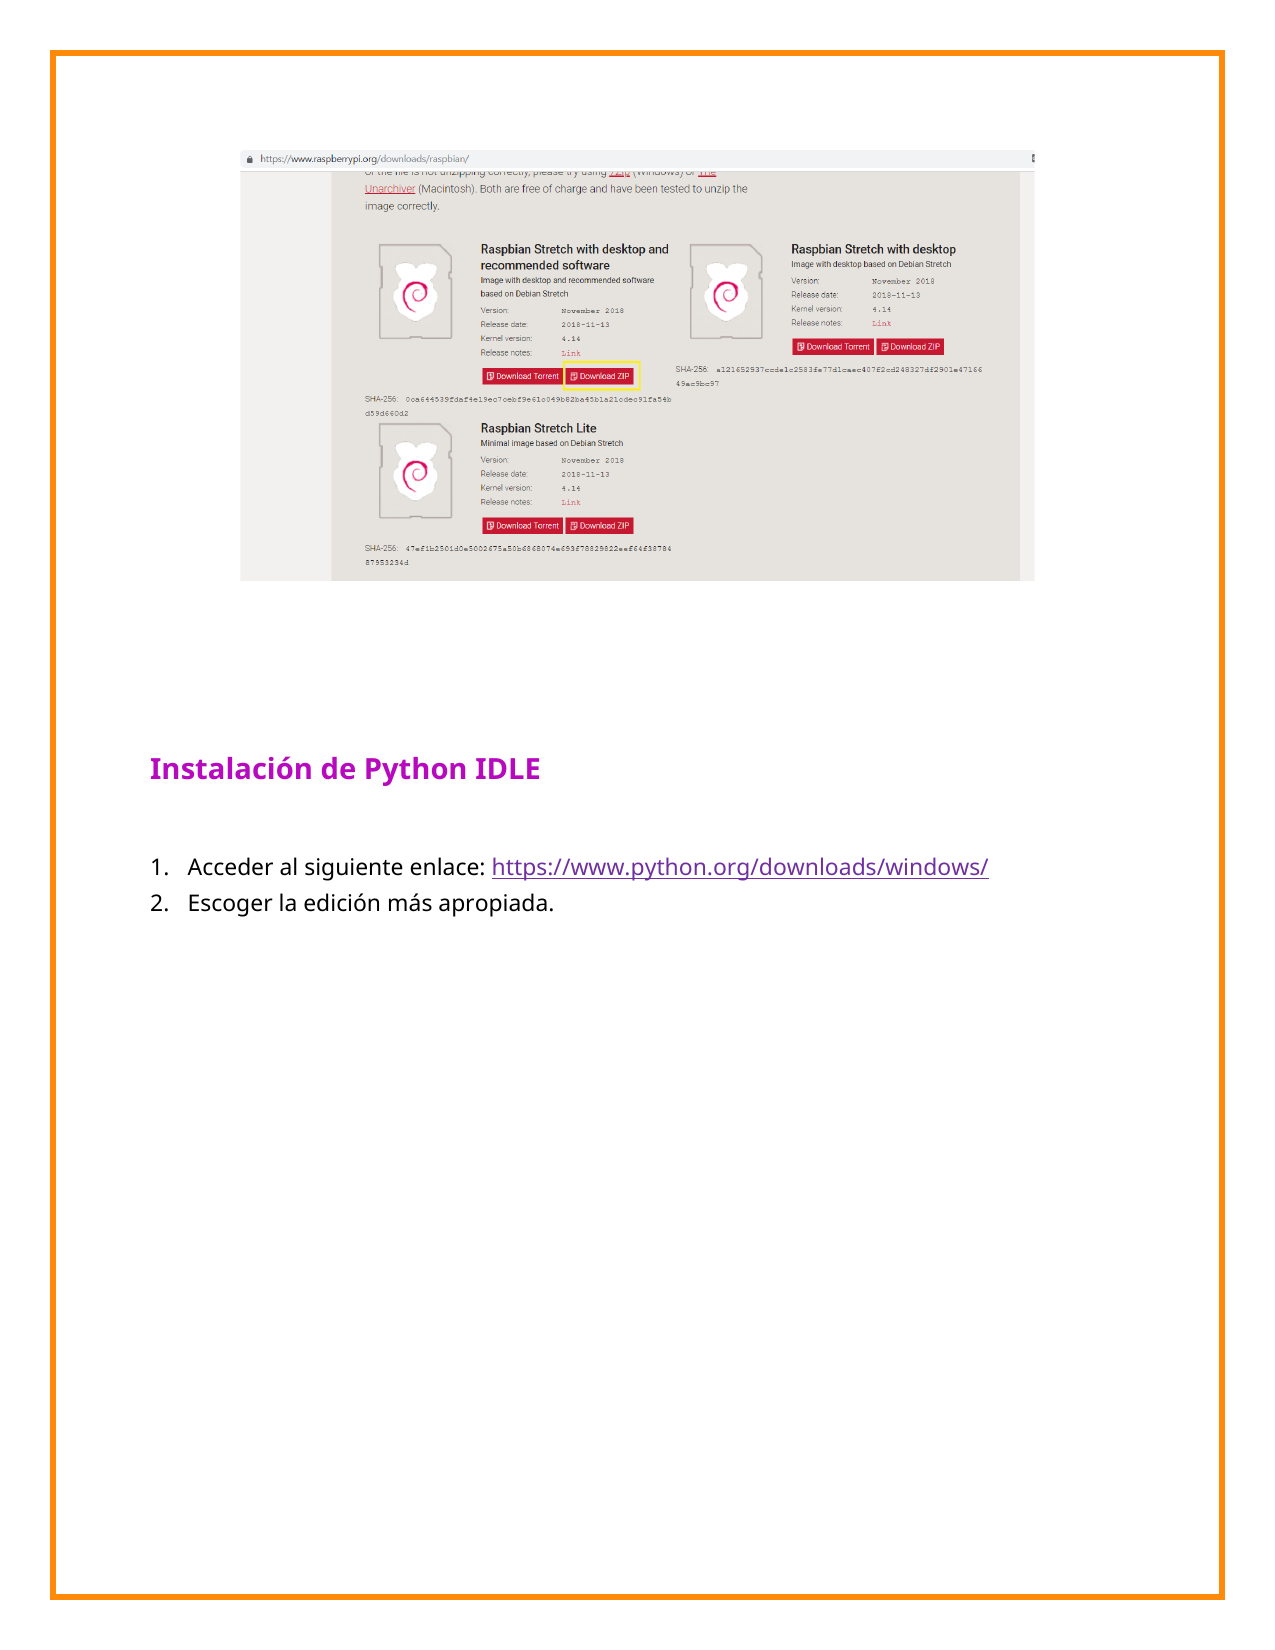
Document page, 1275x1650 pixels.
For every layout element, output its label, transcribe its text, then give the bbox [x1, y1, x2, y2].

list Escoger la edición más apropiada. [150, 887, 1125, 918]
subtitle Instalación de Python IDLE [150, 749, 1125, 788]
list Acceder al siguiente enlace: https://www.python.org/downloads/windows/ [150, 851, 1125, 882]
picture [240, 150, 1035, 581]
